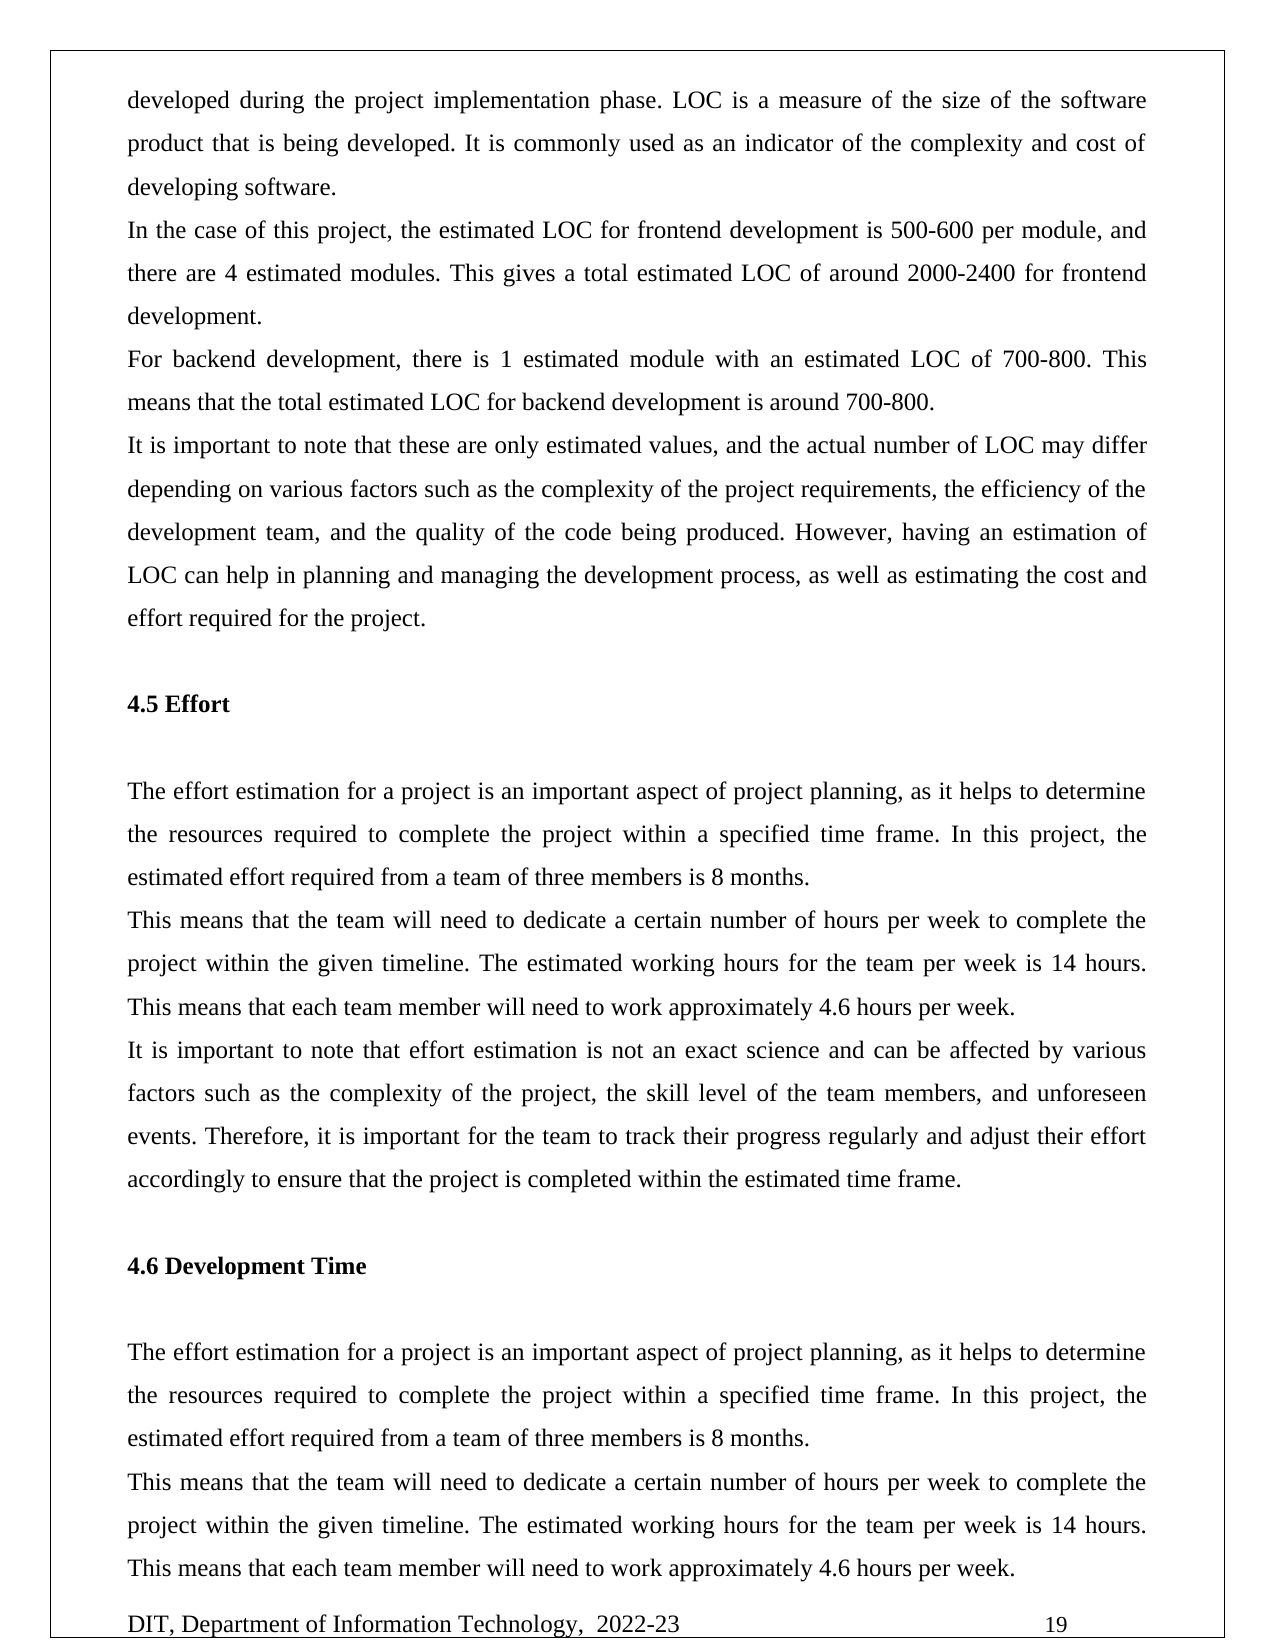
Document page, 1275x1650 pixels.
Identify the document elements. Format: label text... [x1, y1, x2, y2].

subtitle This means that the team will need to dedicate a certain number of hours per week to complete the project within the given timeline. The estimated working hours for the team per week is 14 hours. This means that each team member will need to work approximately 4.6 hours per week. [127, 905, 1148, 1020]
subtitle In the case of this project, the estimated LOC for frontend development is 500-600 per module, and there are 4 estimated modules. This gives a total estimated LOC of around 2000-2400 for frontend development. [127, 215, 1148, 330]
subtitle It is important to note that these are only estimated values, and the actual number of LOC may differ depending on various factors such as the complexity of the project requirements, the efficiency of the development team, and the quality of the code being produced. However, having an estimation of LOC can help in planning and managing the development process, as well as estimating the cost and effort required for the project. [127, 431, 1148, 632]
subtitle For backend development, there is 1 estimated module with an estimated LOC of 700-800. This means that the total estimated LOC for backend development is around 700-800. [127, 344, 1148, 416]
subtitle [127, 85, 1148, 200]
subtitle This means that the team will need to dedicate a certain number of hours per week to complete the project within the given timeline. The estimated working hours for the team per week is 14 hours. This means that each team member will need to work approximately 4.6 hours per week. [127, 1467, 1148, 1582]
subtitle The effort estimation for a project is an important aspect of project planning, as it helps to determine the resources required to complete the project within a specified time frame. In this project, the estimated effort required from a team of three members is 8 months. [127, 776, 1148, 891]
subtitle 4.5 Effort [127, 689, 1148, 718]
subtitle The effort estimation for a project is an important aspect of project planning, as it helps to determine the resources required to complete the project within a specified time frame. In this project, the estimated effort required from a team of three members is 8 months. [127, 1337, 1148, 1452]
subtitle 4.6 Development Time [127, 1251, 1148, 1279]
